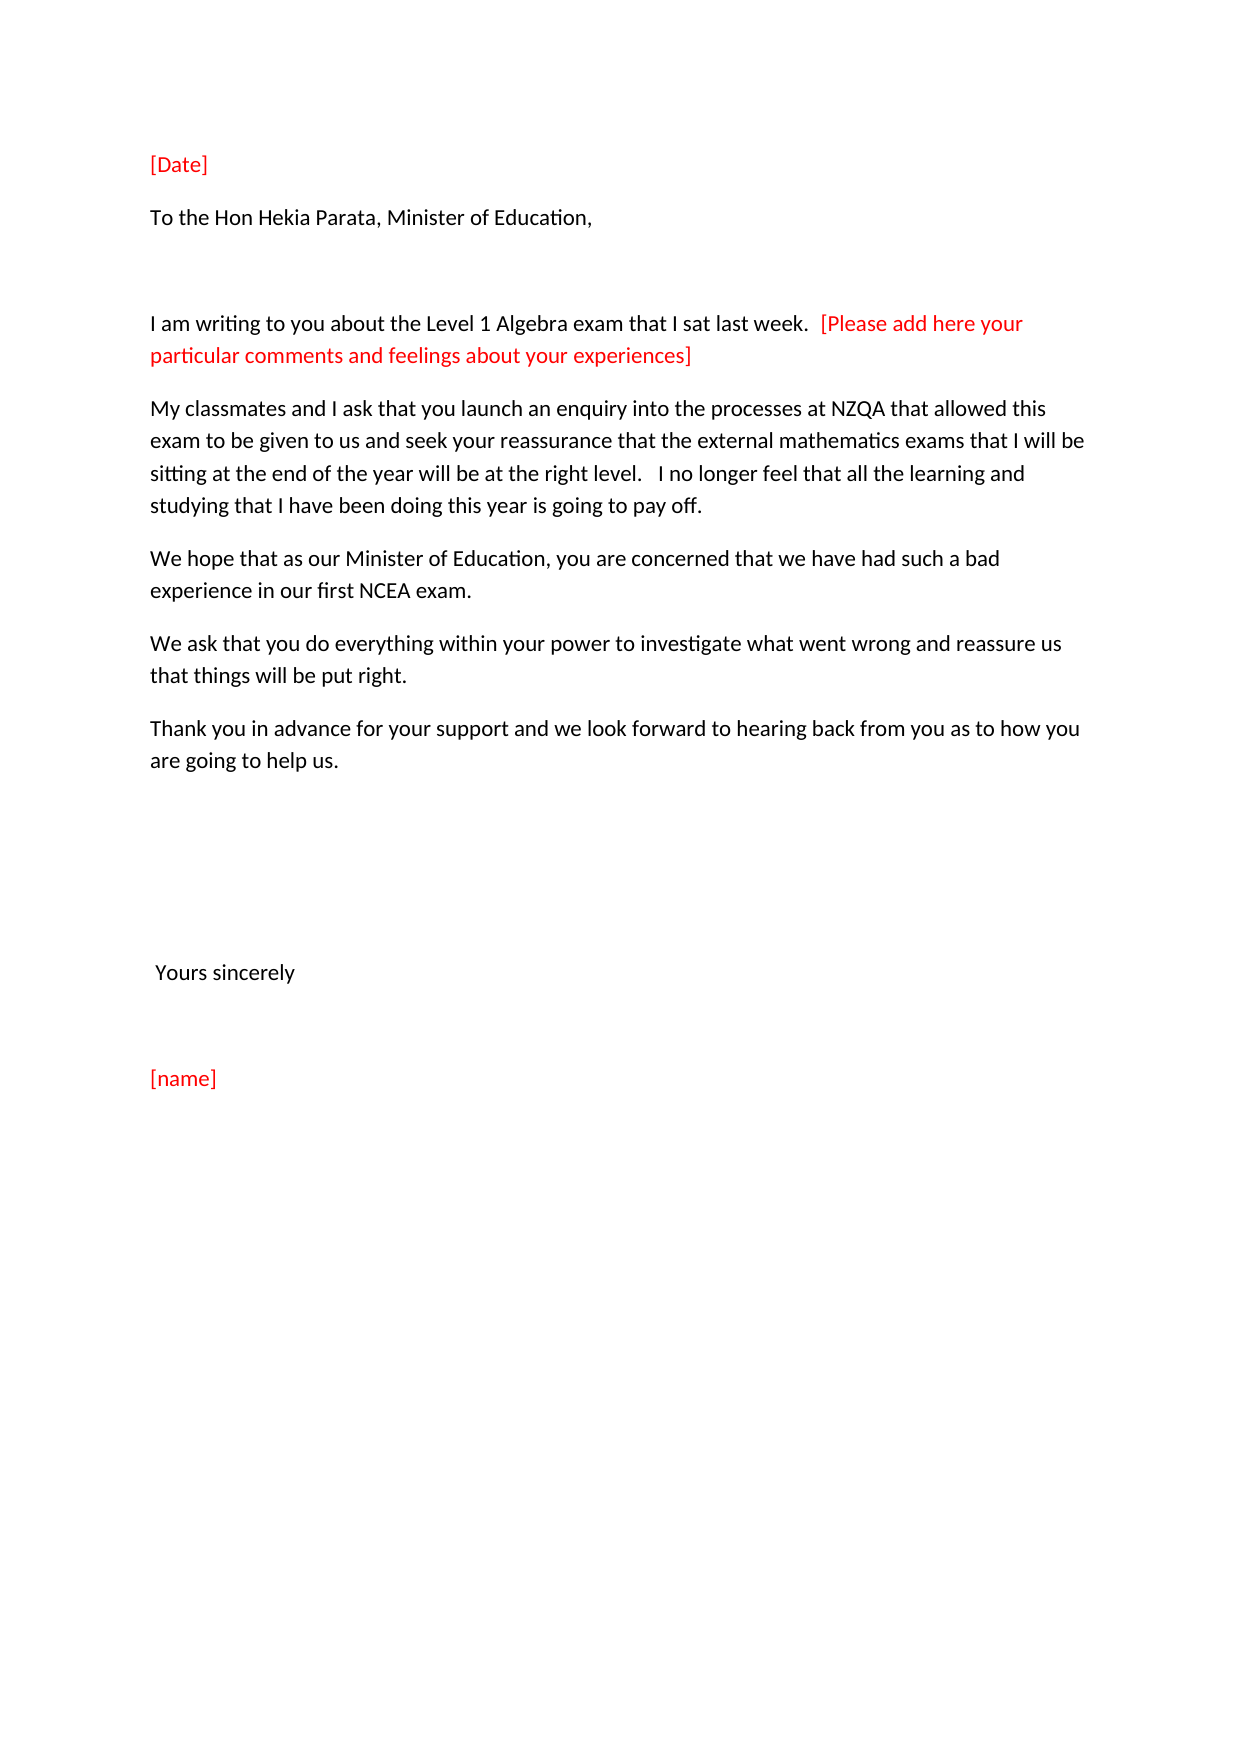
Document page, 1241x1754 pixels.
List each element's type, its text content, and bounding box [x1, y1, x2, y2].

text [name] [150, 1064, 1090, 1093]
text Yours sincerely [150, 958, 1090, 987]
text To the Hon Hekia Parata, Minister of Education, [150, 203, 1090, 231]
text We hope that as our Minister of Education, you are concerned that we have had such a bad experience in our first NCEA exam. [150, 544, 1090, 604]
text My classmates and I ask that you launch an enquiry into the processes at NZQA that allowed this exam to be given to us and seek your reassurance that the external mathematics exams that I will be sitting at the end of the year will be at the right level. I no longer feel that all the learning and studying that I have been doing this year is going to pay off. [150, 394, 1090, 519]
text We ask that you do everything within your power to investigate what went wrong and reassure us that things will be put right. [150, 629, 1090, 689]
text I am writing to you about the Level 1 Algebra exam that I sat last week. [Please add here your particular comments and feelings about your experiences] [150, 309, 1090, 369]
text [Date] [150, 150, 1090, 178]
text Thank you in advance for your support and we look forward to hearing back from you as to how you are going to help us. [150, 714, 1090, 774]
